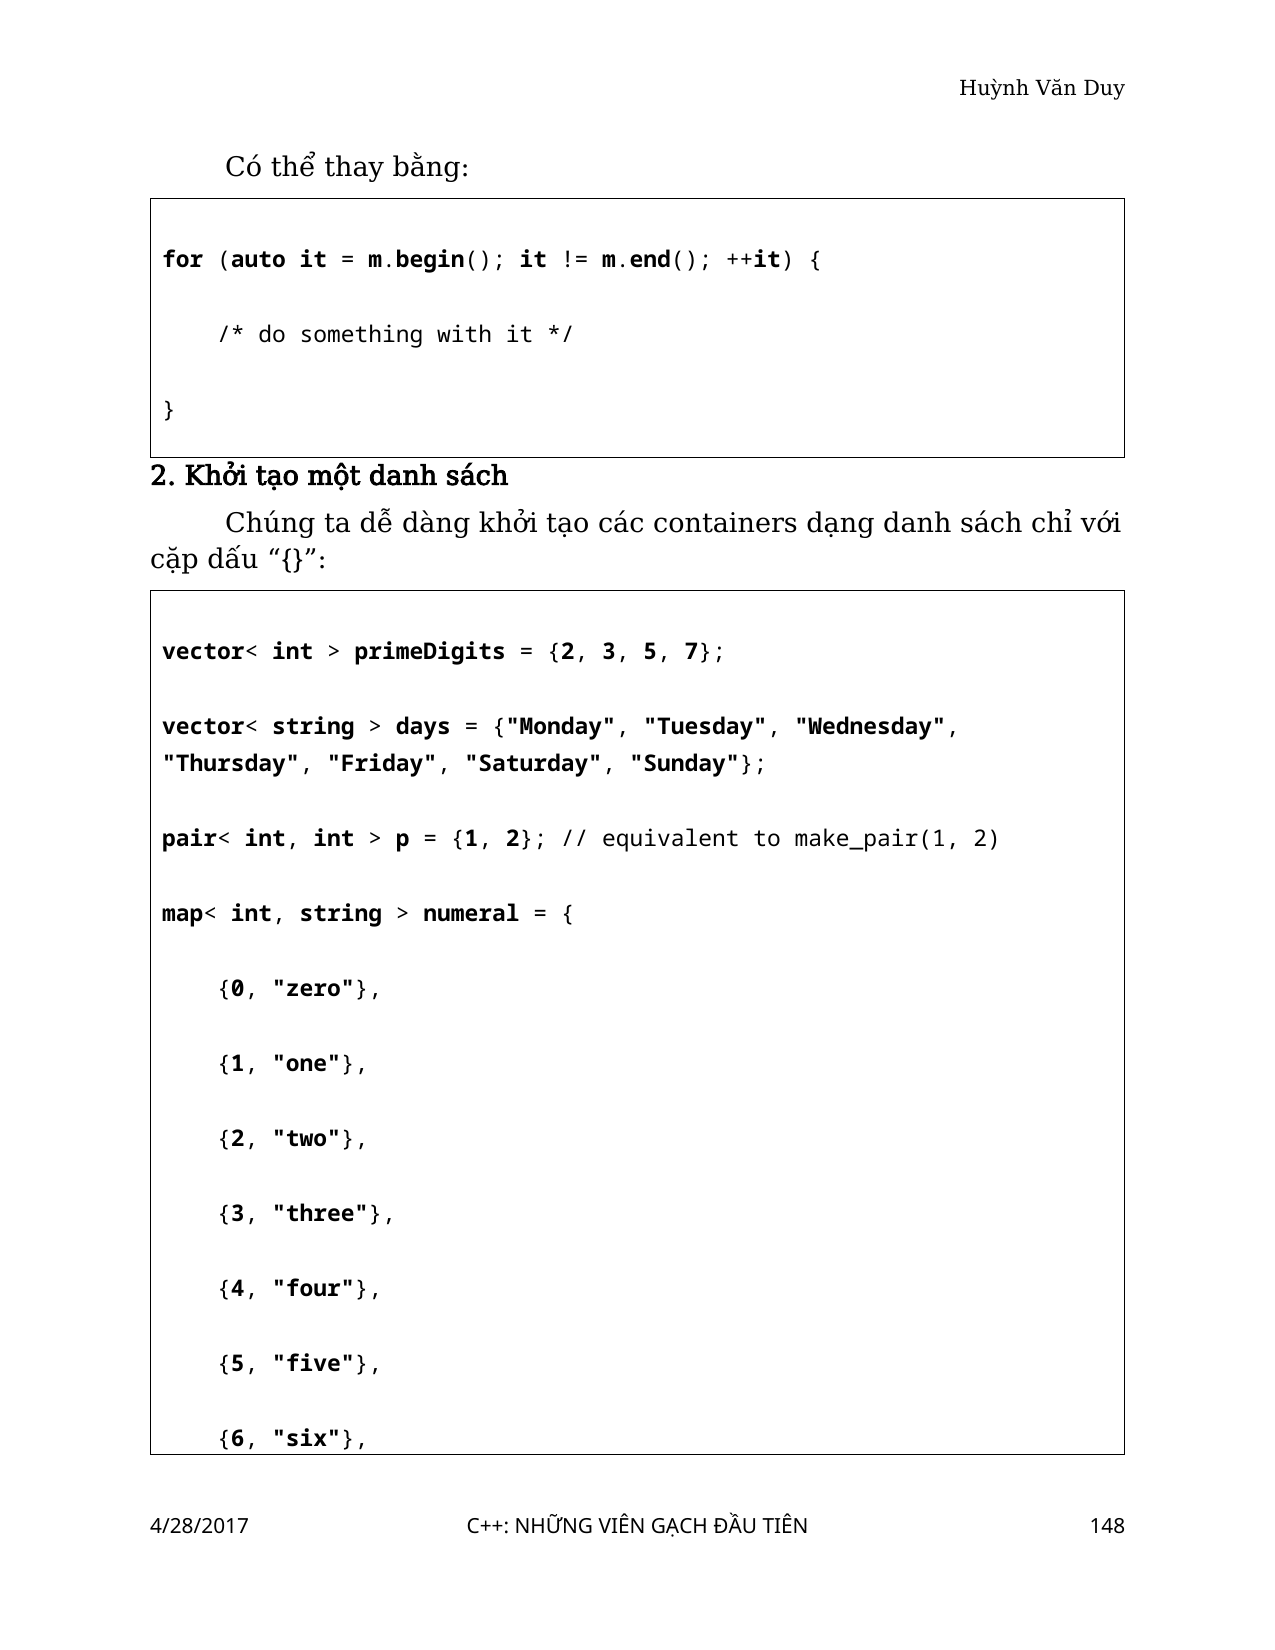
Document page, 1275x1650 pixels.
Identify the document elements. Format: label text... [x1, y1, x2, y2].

text Chúng ta dễ dàng khởi tạo các containers dạng danh sách chỉ với cặp dấu “{}”: [150, 506, 1125, 574]
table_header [151, 591, 1124, 1453]
text 2. Khởi tạo một danh sách [150, 458, 1125, 490]
text Có thể thay bằng: [150, 150, 1125, 182]
table_header for (auto it = m.begin(); it != m.end(); ++it) { /* do something with it */ } [151, 199, 1124, 457]
